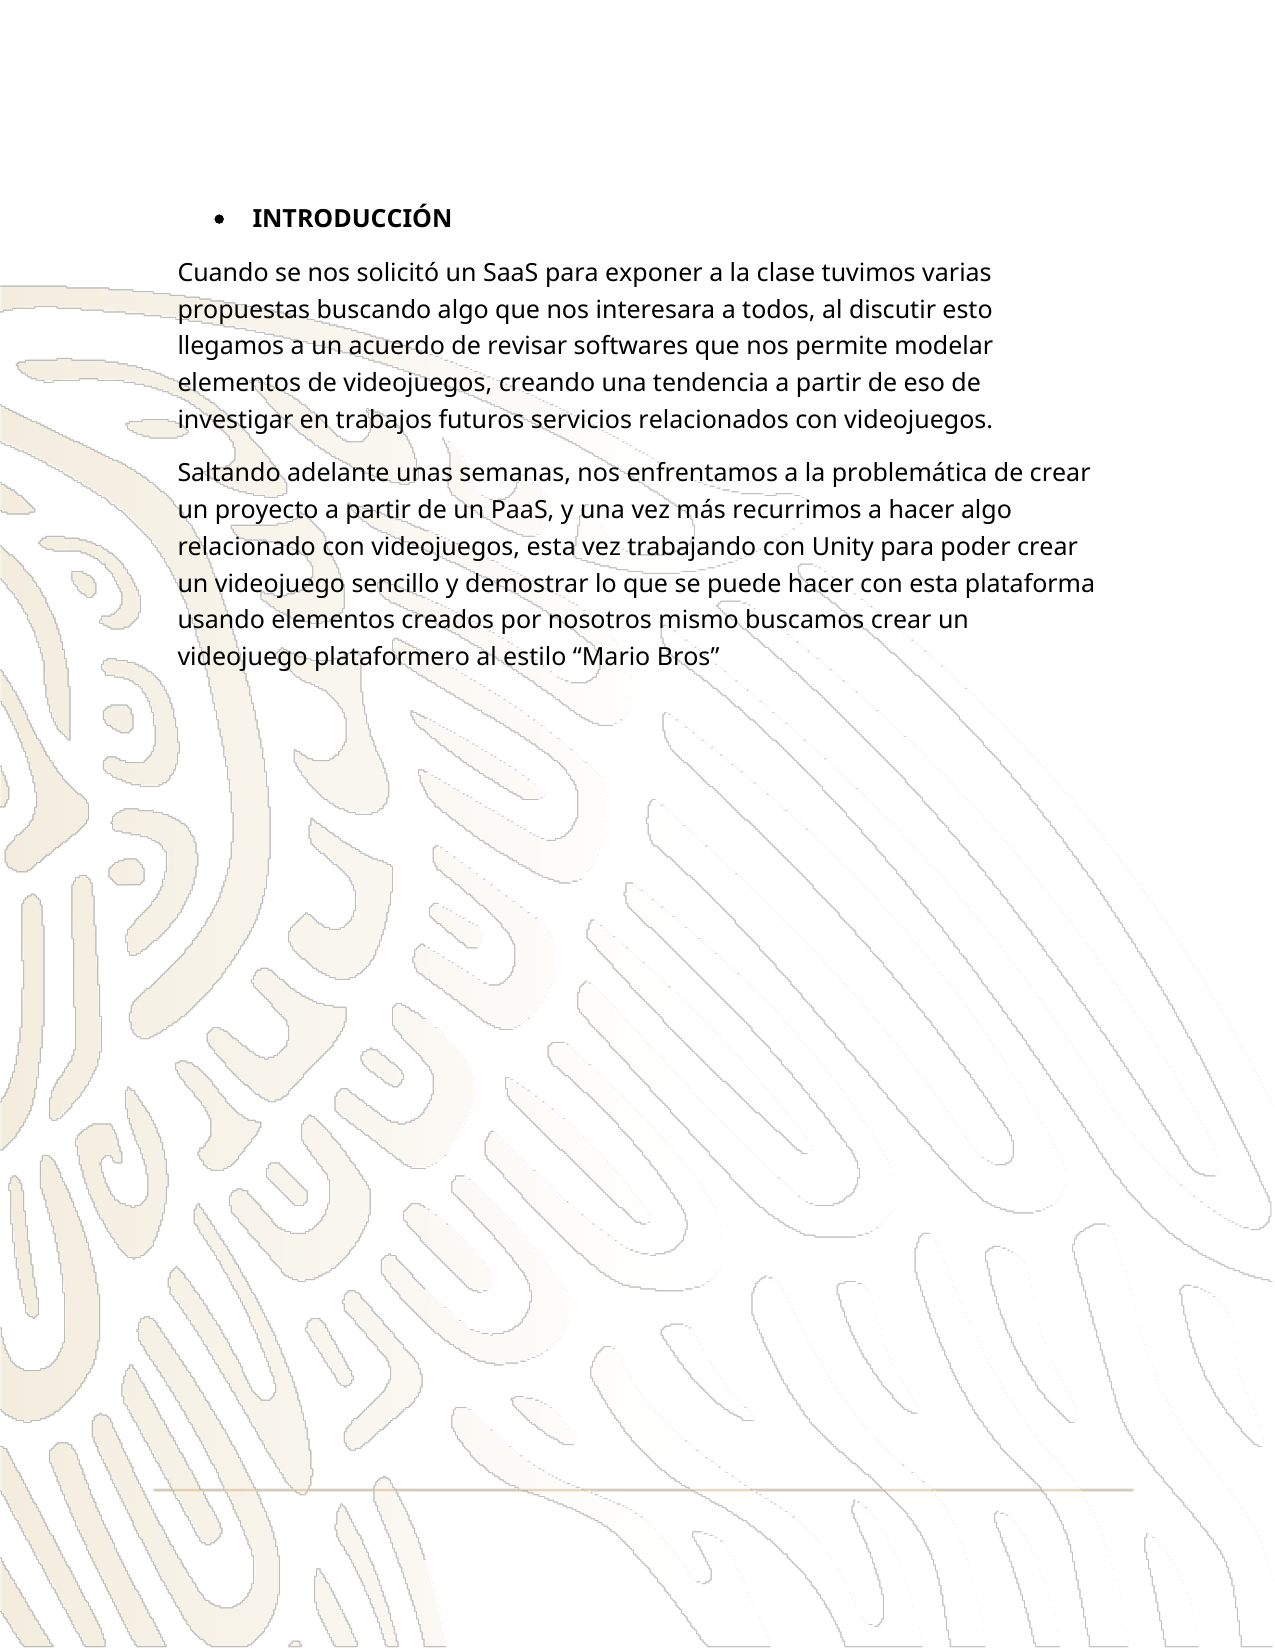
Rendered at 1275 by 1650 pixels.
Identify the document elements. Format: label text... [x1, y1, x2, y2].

text Saltando adelante unas semanas, nos enfrentamos a la problemática de crear un proyecto a partir de un PaaS, y una vez más recurrimos a hacer algo relacionado con videojuegos, esta vez trabajando con Unity para poder crear un videojuego sencillo y demostrar lo que se puede hacer con esta plataforma usando elementos creados por nosotros mismo buscamos crear un videojuego plataformero al estilo “Mario Bros” [177, 455, 1098, 673]
text Cuando se nos solicitó un SaaS para exponer a la clase tuvimos varias propuestas buscando algo que nos interesara a todos, al discutir esto llegamos a un acuerdo de revisar softwares que nos permite modelar elementos de videojuegos, creando una tendencia a partir de eso de investigar en trabajos futuros servicios relacionados con videojuegos. [177, 254, 1098, 436]
picture [0, 1, 1275, 1649]
list INTRODUCCIÓN [215, 201, 1098, 235]
